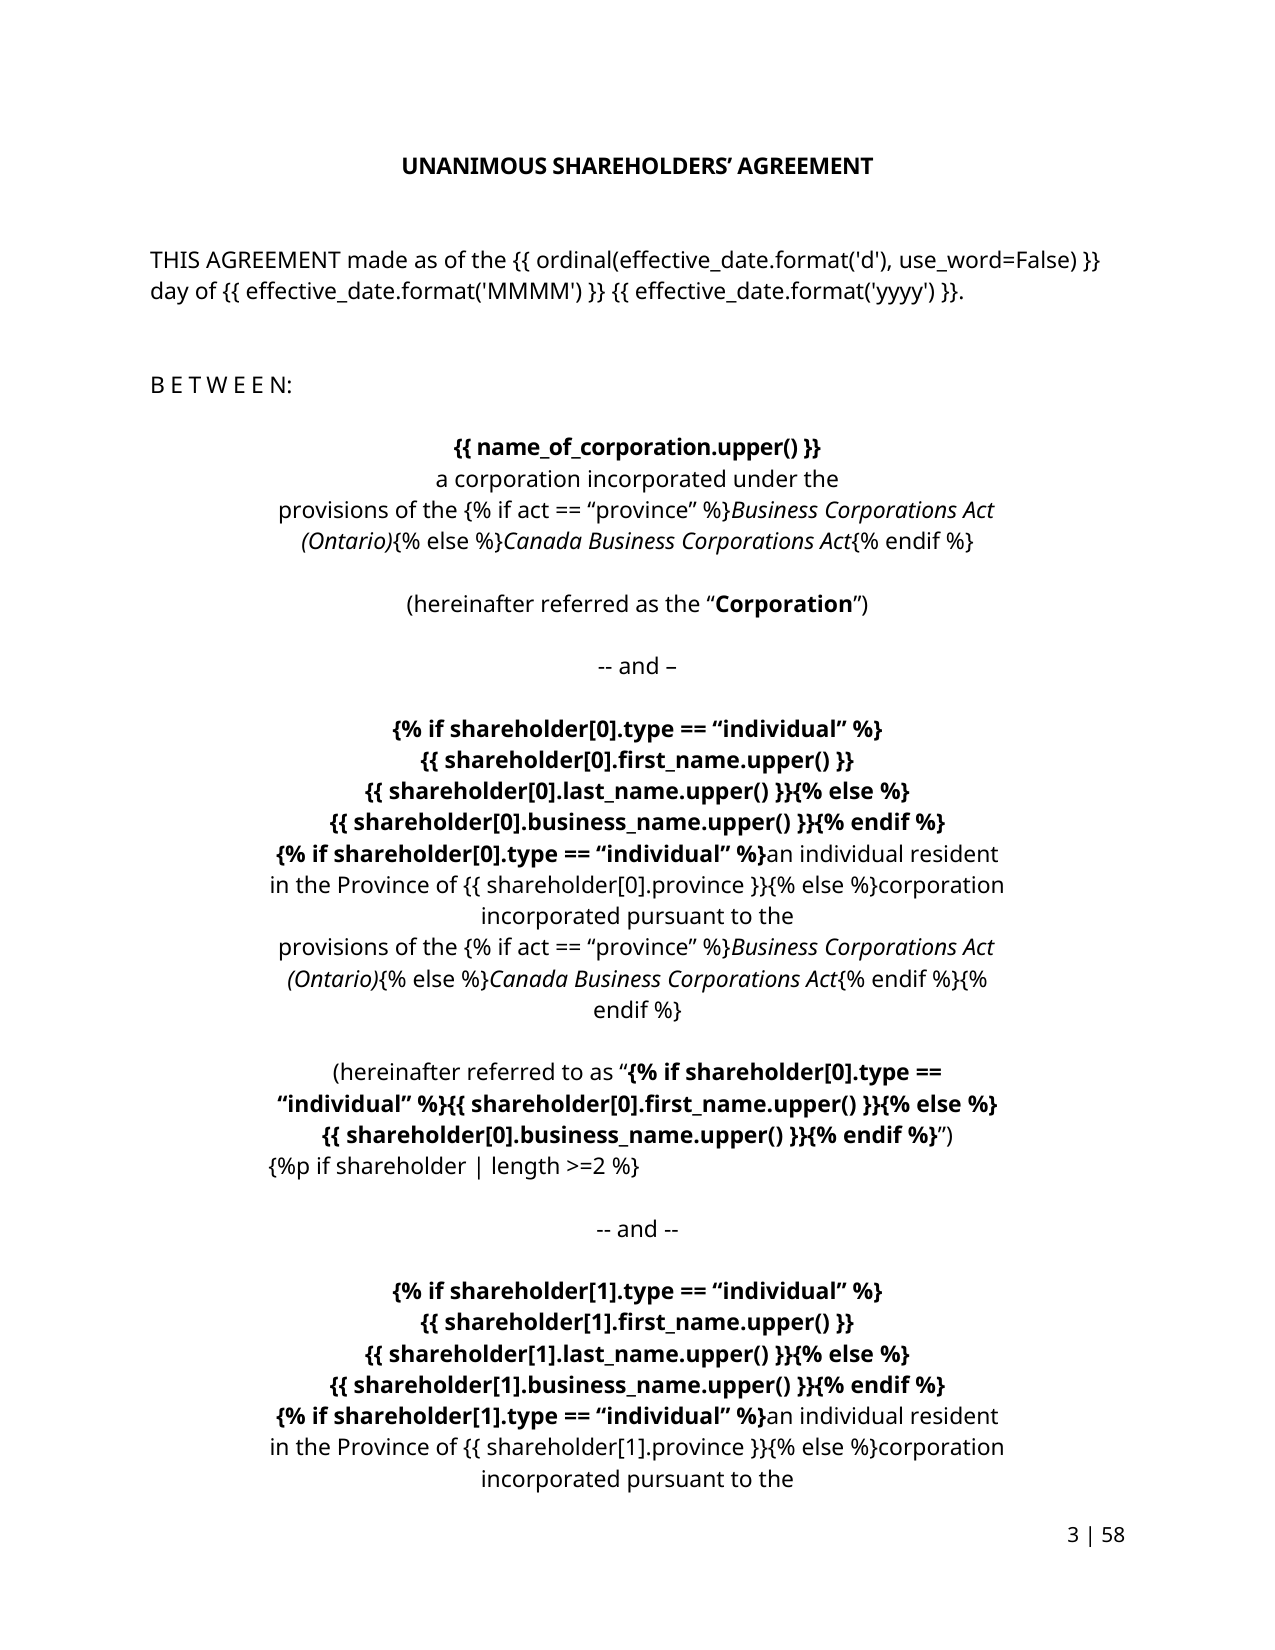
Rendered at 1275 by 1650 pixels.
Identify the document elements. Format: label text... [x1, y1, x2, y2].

text {{ name_of_corporation.upper() }} [150, 431, 1125, 462]
text provisions of the {% if act == “province” %}Business Corporations Act (Ontario){% else %}Canada Business Corporations Act{% endif %} [268, 494, 1006, 556]
text (hereinafter referred to as “{% if shareholder[0].type == “individual” %}{{ shareholder[0].first_name.upper() }}{% else %}{{ shareholder[0].business_name.upper() }}{% endif %}”) [268, 1056, 1006, 1150]
text (hereinafter referred as the “Corporation”) [268, 587, 1006, 619]
text UNANIMOUS SHAREHOLDERS’ AGREEMENT [150, 150, 1125, 181]
text {%p if shareholder | length >=2 %} [268, 1150, 1006, 1181]
text -- and -- [268, 1212, 1006, 1244]
text {% if shareholder[0].type == “individual” %}an individual resident in the Province of {{ shareholder[0].province }}{% else %}corporation incorporated pursuant to the [268, 837, 1006, 931]
text provisions of the {% if act == “province” %}Business Corporations Act (Ontario){% else %}Canada Business Corporations Act{% endif %}{% endif %} [268, 931, 1006, 1025]
text B E T W E E N: [150, 369, 1125, 400]
text THIS AGREEMENT made as of the {{ ordinal(effective_date.format('d'), use_word=False) }} day of {{ effective_date.format('MMMM') }} {{ effective_date.format('yyyy') }}. [150, 244, 1125, 306]
text {% if shareholder[1].type == “individual” %}an individual resident in the Province of {{ shareholder[1].province }}{% else %}corporation incorporated pursuant to the [268, 1400, 1006, 1494]
text {% if shareholder[0].type == “individual” %}{{ shareholder[0].first_name.upper() }} {{ shareholder[0].last_name.upper() }}{% else %}{{ shareholder[0].business_name.upper() }}{% endif %} [268, 712, 1006, 837]
text {% if shareholder[1].type == “individual” %}{{ shareholder[1].first_name.upper() }} {{ shareholder[1].last_name.upper() }}{% else %}{{ shareholder[1].business_name.upper() }}{% endif %} [268, 1275, 1006, 1400]
text -- and – [268, 650, 1006, 681]
text a corporation incorporated under the [268, 462, 1006, 494]
